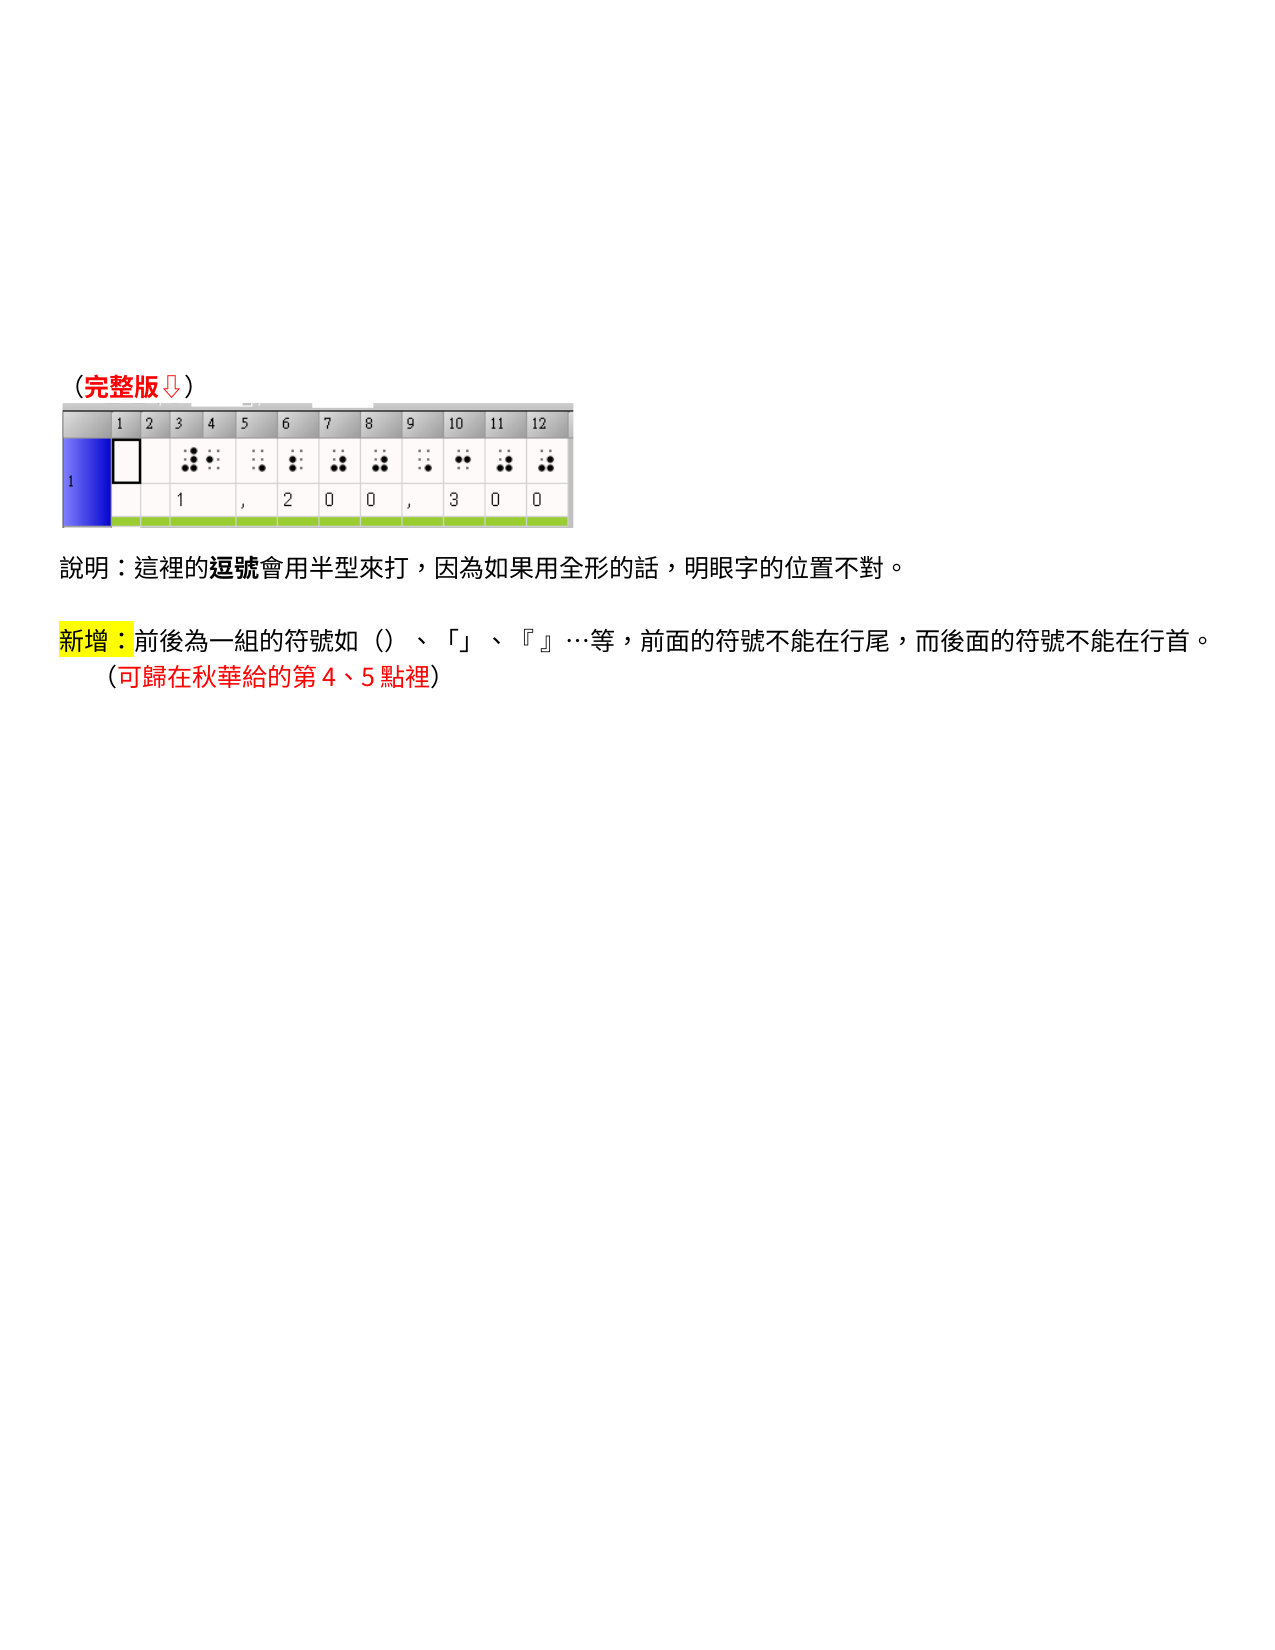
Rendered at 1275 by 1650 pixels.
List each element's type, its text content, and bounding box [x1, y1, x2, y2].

text 說明：這裡的逗號會用半型來打，因為如果用全形的話，明眼字的位置不對。 [59, 549, 1216, 585]
text （完整版⇩） [59, 367, 1216, 404]
picture [62, 403, 574, 528]
text 新增：前後為一組的符號如（）、「」、『 』…等，前面的符號不能在行尾，而後面的符號不能在行首。 [134, 621, 1216, 657]
text （可歸在秋華給的第4、5點裡） [59, 657, 1216, 694]
